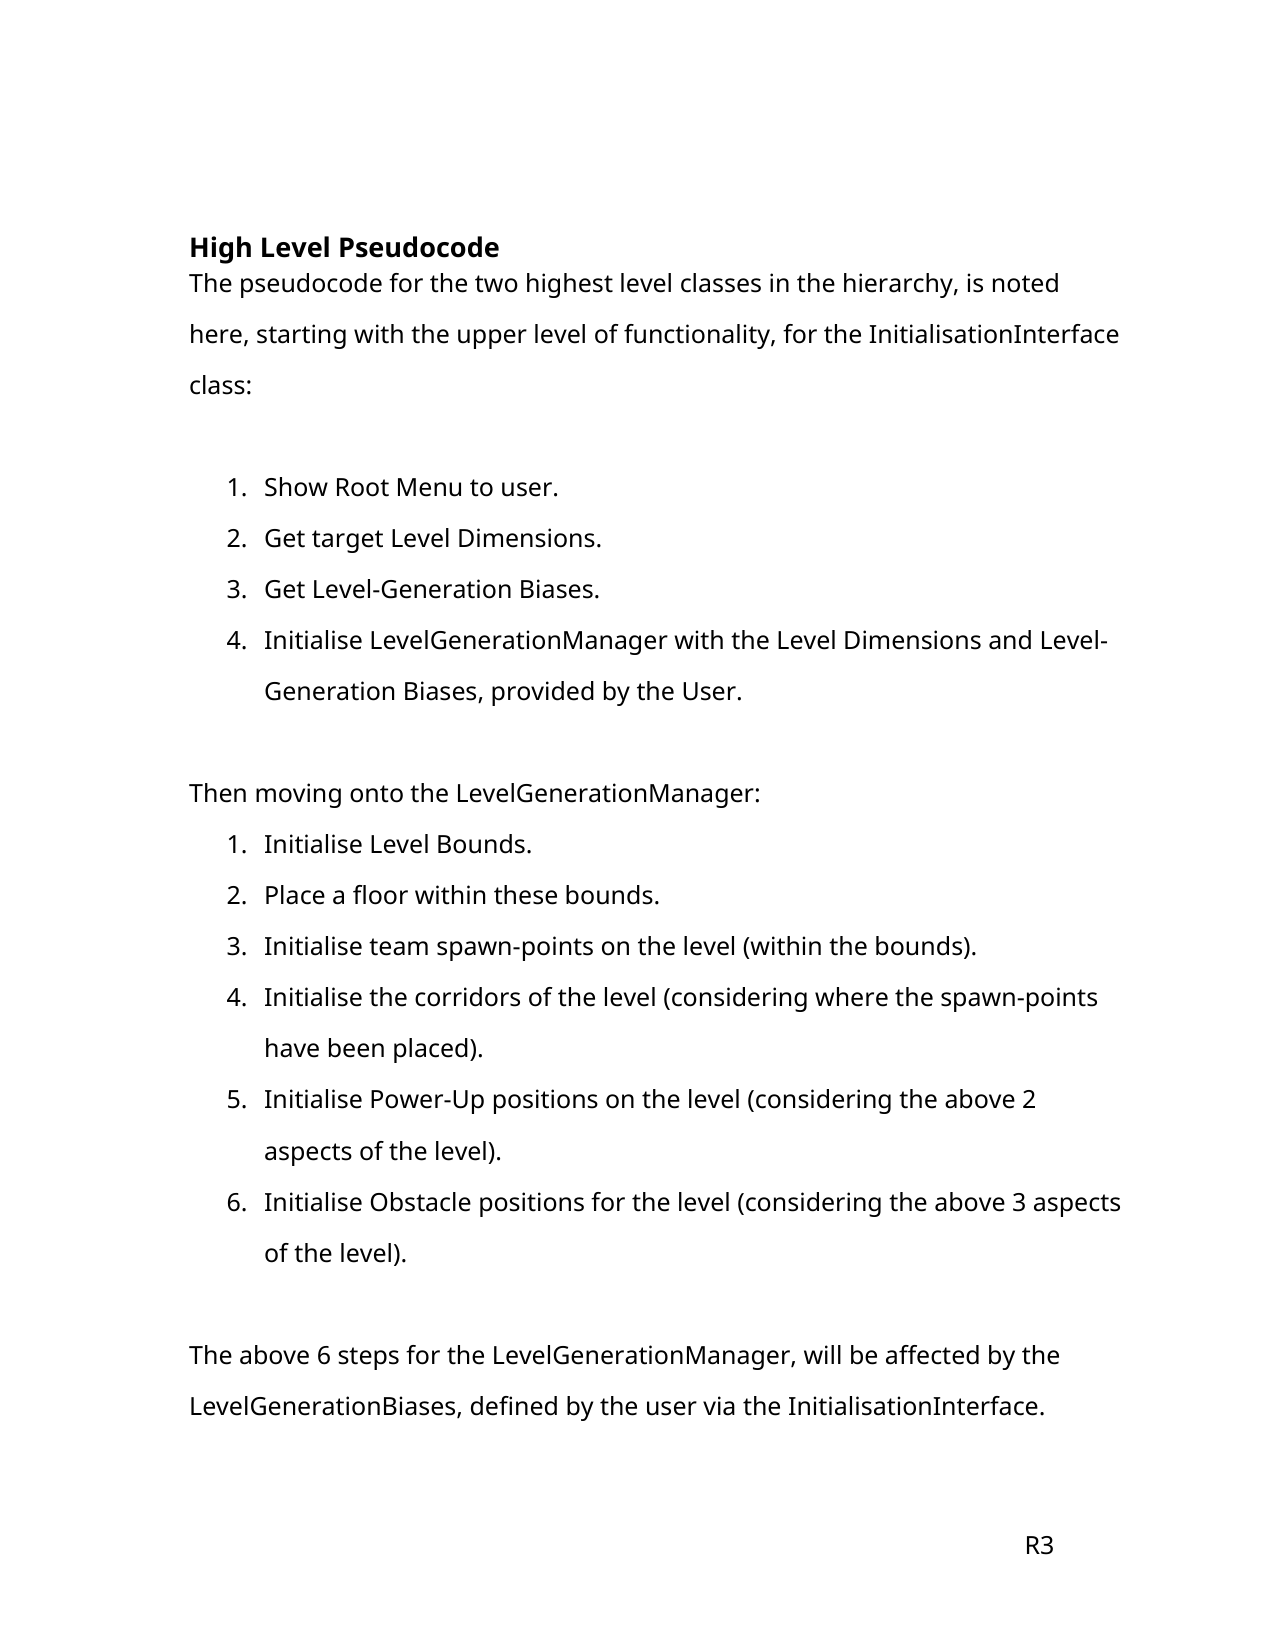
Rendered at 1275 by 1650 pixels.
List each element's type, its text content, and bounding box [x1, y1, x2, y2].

list Initialise LevelGenerationManager with the Level Dimensions and Level-Generation Biases, provided by the User. [226, 623, 1127, 708]
text The above 6 steps for the LevelGenerationManager, will be affected by the LevelGenerationBiases, defined by the user via the InitialisationInterface. [189, 1337, 1127, 1422]
list Get target Level Dimensions. [226, 521, 1127, 555]
list Place a floor within these bounds. [226, 878, 1127, 912]
subtitle High Level Pseudocode [189, 229, 1127, 266]
list Show Root Menu to user. [226, 470, 1127, 504]
text The pseudocode for the two highest level classes in the hierarchy, is noted here, starting with the upper level of functionality, for the InitialisationInterface class: [189, 266, 1127, 402]
list Initialise Level Bounds. [226, 827, 1127, 861]
list Initialise Obstacle positions for the level (considering the above 3 aspects of the level). [226, 1184, 1127, 1269]
list Initialise Power-Up positions on the level (considering the above 2 aspects of the level). [226, 1082, 1127, 1167]
text Then moving onto the LevelGenerationManager: [189, 776, 1127, 810]
list Get Level-Generation Biases. [226, 572, 1127, 606]
list Initialise team spawn-points on the level (within the bounds). [226, 929, 1127, 963]
list Initialise the corridors of the level (considering where the spawn-points have been placed). [226, 980, 1127, 1065]
